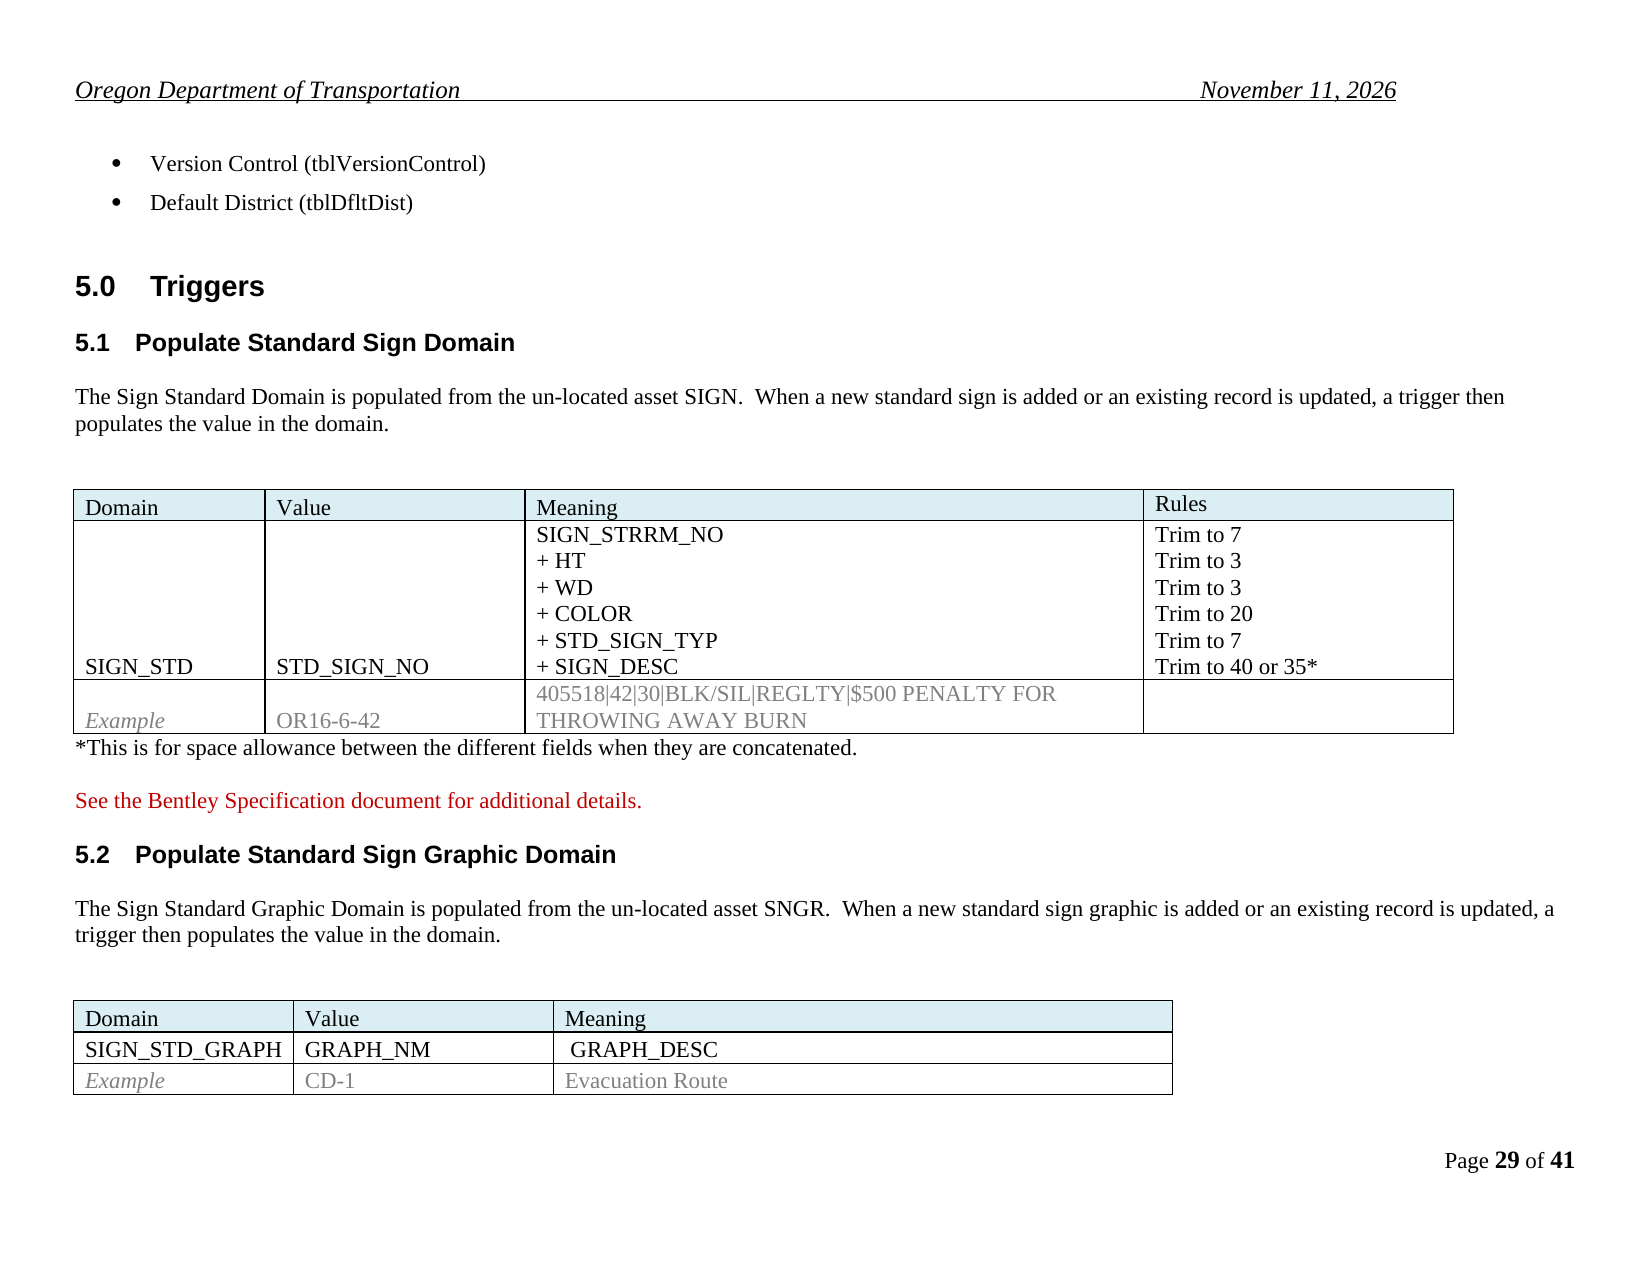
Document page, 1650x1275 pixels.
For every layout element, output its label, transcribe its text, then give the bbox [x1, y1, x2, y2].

table_header [1144, 490, 1453, 520]
table_cell [74, 680, 264, 733]
table_cell [554, 1064, 1172, 1094]
subtitle Populate Standard Sign Domain [75, 328, 1575, 357]
list Version Control [112, 150, 1575, 176]
list Default District [112, 189, 1575, 216]
table_cell [74, 1064, 293, 1094]
subtitle Triggers [75, 268, 1575, 302]
table_cell [1144, 521, 1453, 679]
table_cell [266, 521, 524, 679]
table_cell [74, 1033, 293, 1063]
table_header [74, 1001, 293, 1031]
table_header [74, 490, 264, 520]
text See the Bentley Specification document for details. [75, 787, 1575, 813]
table_cell [1144, 680, 1453, 733]
table_cell [294, 1064, 553, 1094]
table_header [294, 1001, 553, 1031]
table_cell [74, 521, 264, 679]
table_cell [526, 521, 1143, 679]
table_header [526, 490, 1143, 520]
table_cell [526, 680, 1143, 733]
table_header [266, 490, 524, 520]
table_cell [266, 680, 524, 733]
table_header [554, 1001, 1172, 1031]
table_cell [294, 1033, 553, 1063]
table_cell [554, 1033, 1172, 1063]
